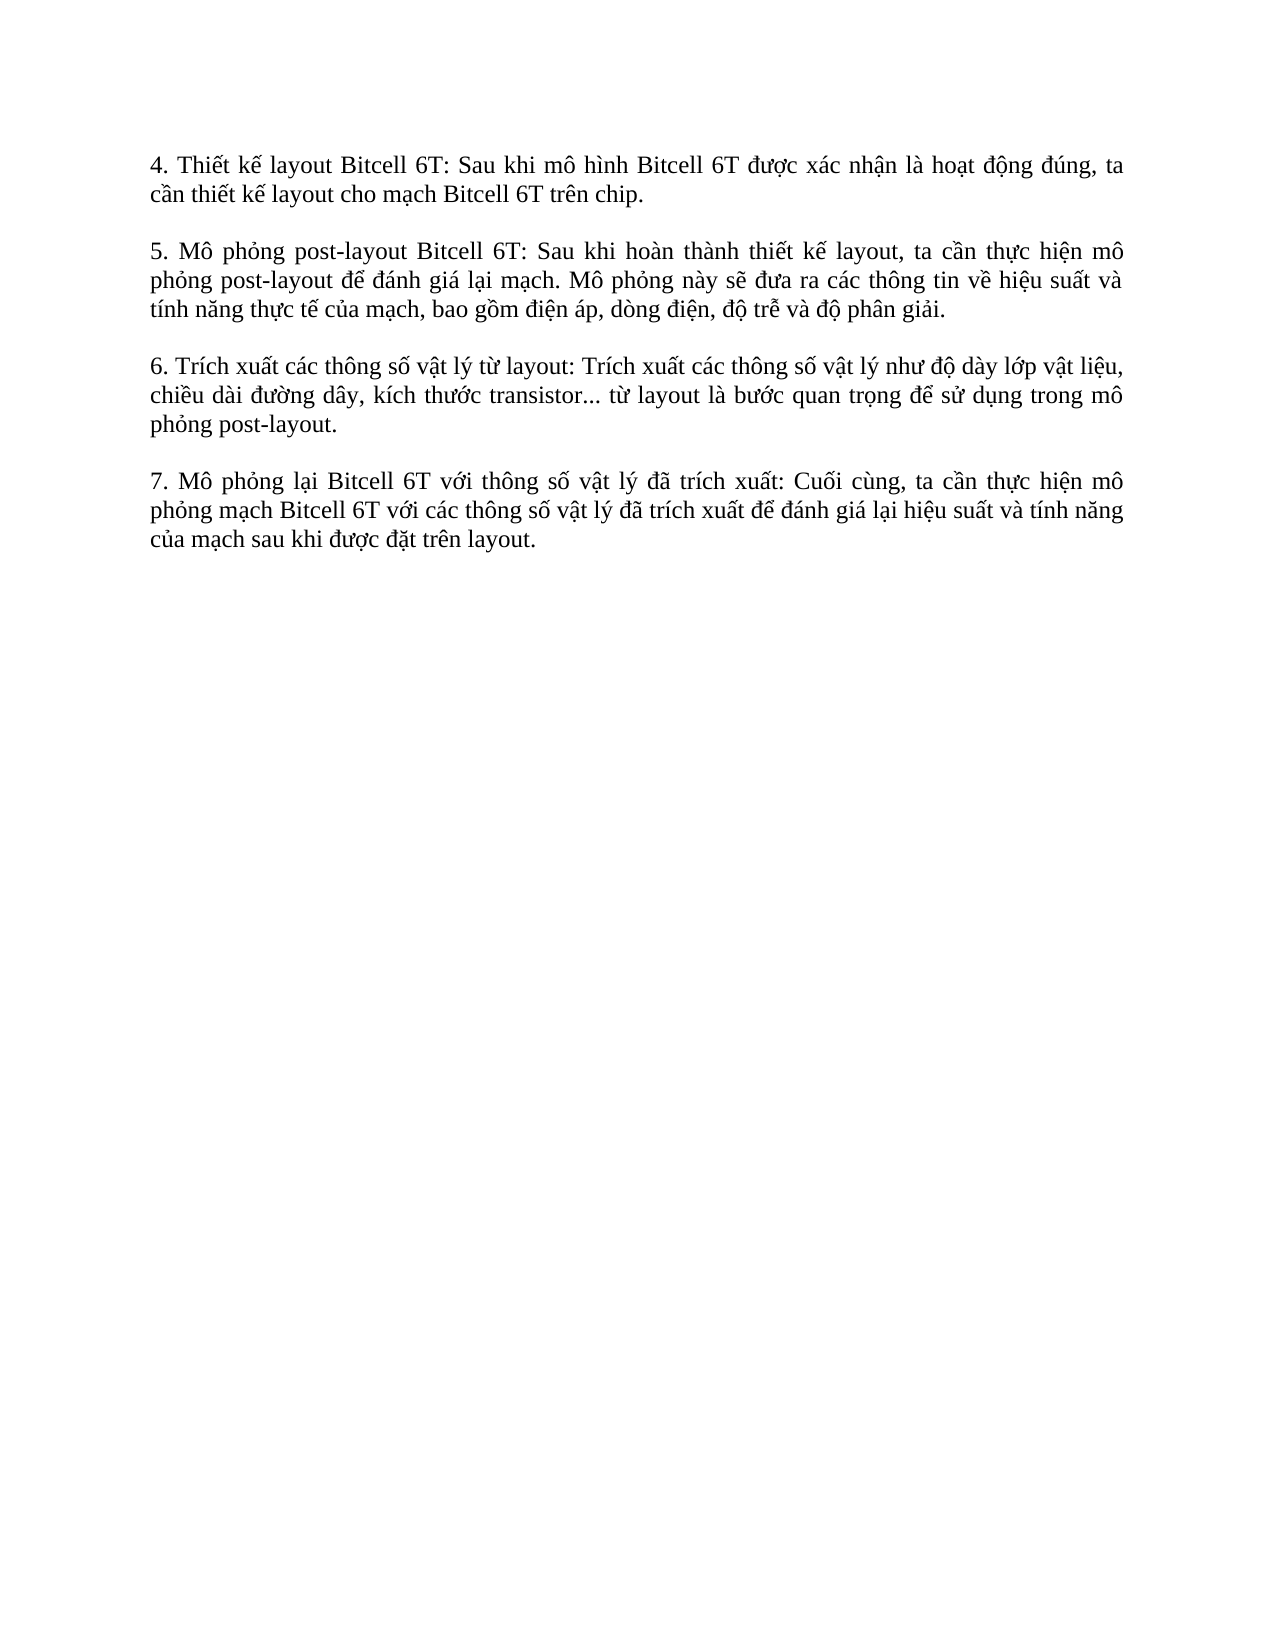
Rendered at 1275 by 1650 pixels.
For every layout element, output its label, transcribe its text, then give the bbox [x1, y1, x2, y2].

text 6. Trích xuất các thông số vật lý từ layout: Trích xuất các thông số vật lý như độ dày lớp vật liệu, chiều dài đường dây, kích thước transistor... từ layout là bước quan trọng để sử dụng trong mô phỏng post-layout. [150, 351, 1125, 437]
text 4. Thiết kế layout Bitcell 6T: Sau khi mô hình Bitcell 6T được xác nhận là hoạt động đúng, ta cần thiết kế layout cho mạch Bitcell 6T trên chip. [150, 150, 1125, 207]
text 5. Mô phỏng post-layout Bitcell 6T: Sau khi hoàn thành thiết kế layout, ta cần thực hiện mô phỏng post-layout để đánh giá lại mạch. Mô phỏng này sẽ đưa ra các thông tin về hiệu suất và tính năng thực tế của mạch, bao gồm điện áp, dòng điện, độ trễ và độ phân giải. [150, 236, 1125, 322]
text 7. Mô phỏng lại Bitcell 6T với thông số vật lý đã trích xuất: Cuối cùng, ta cần thực hiện mô phỏng mạch Bitcell 6T với các thông số vật lý đã trích xuất để đánh giá lại hiệu suất và tính năng của mạch sau khi được đặt trên layout. [150, 466, 1125, 552]
